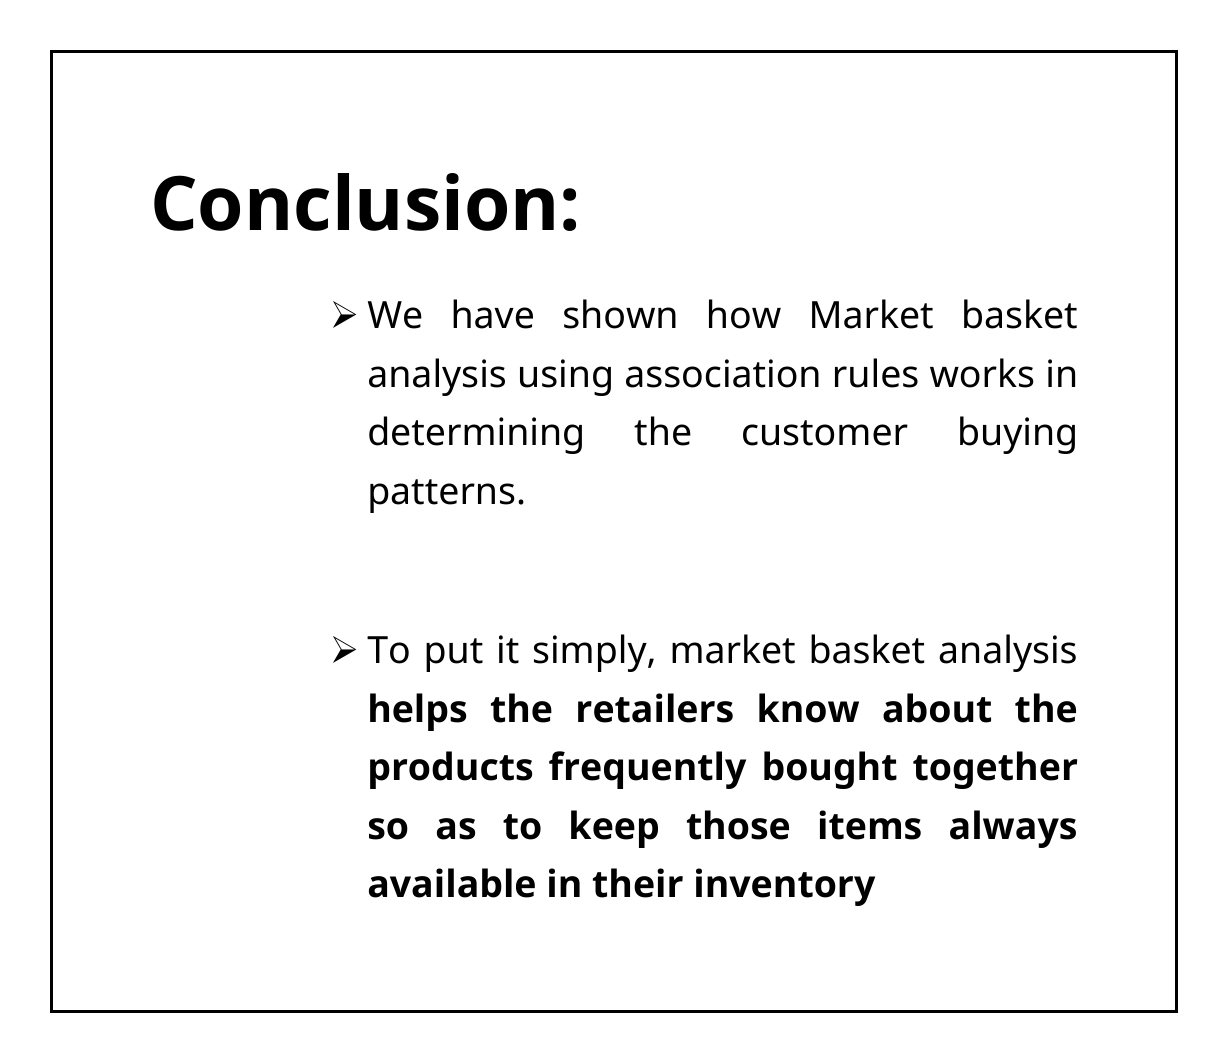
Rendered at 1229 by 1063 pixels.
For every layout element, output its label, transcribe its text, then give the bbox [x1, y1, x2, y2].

list To put it simply, market basket analysis helps the retailers know about the products frequently bought together so as to keep those items always available in their inventory [329, 623, 1078, 909]
list We have shown how Market basket analysis using association rules works in determining the customer buying patterns. [329, 288, 1078, 515]
text Conclusion: [150, 150, 1078, 252]
